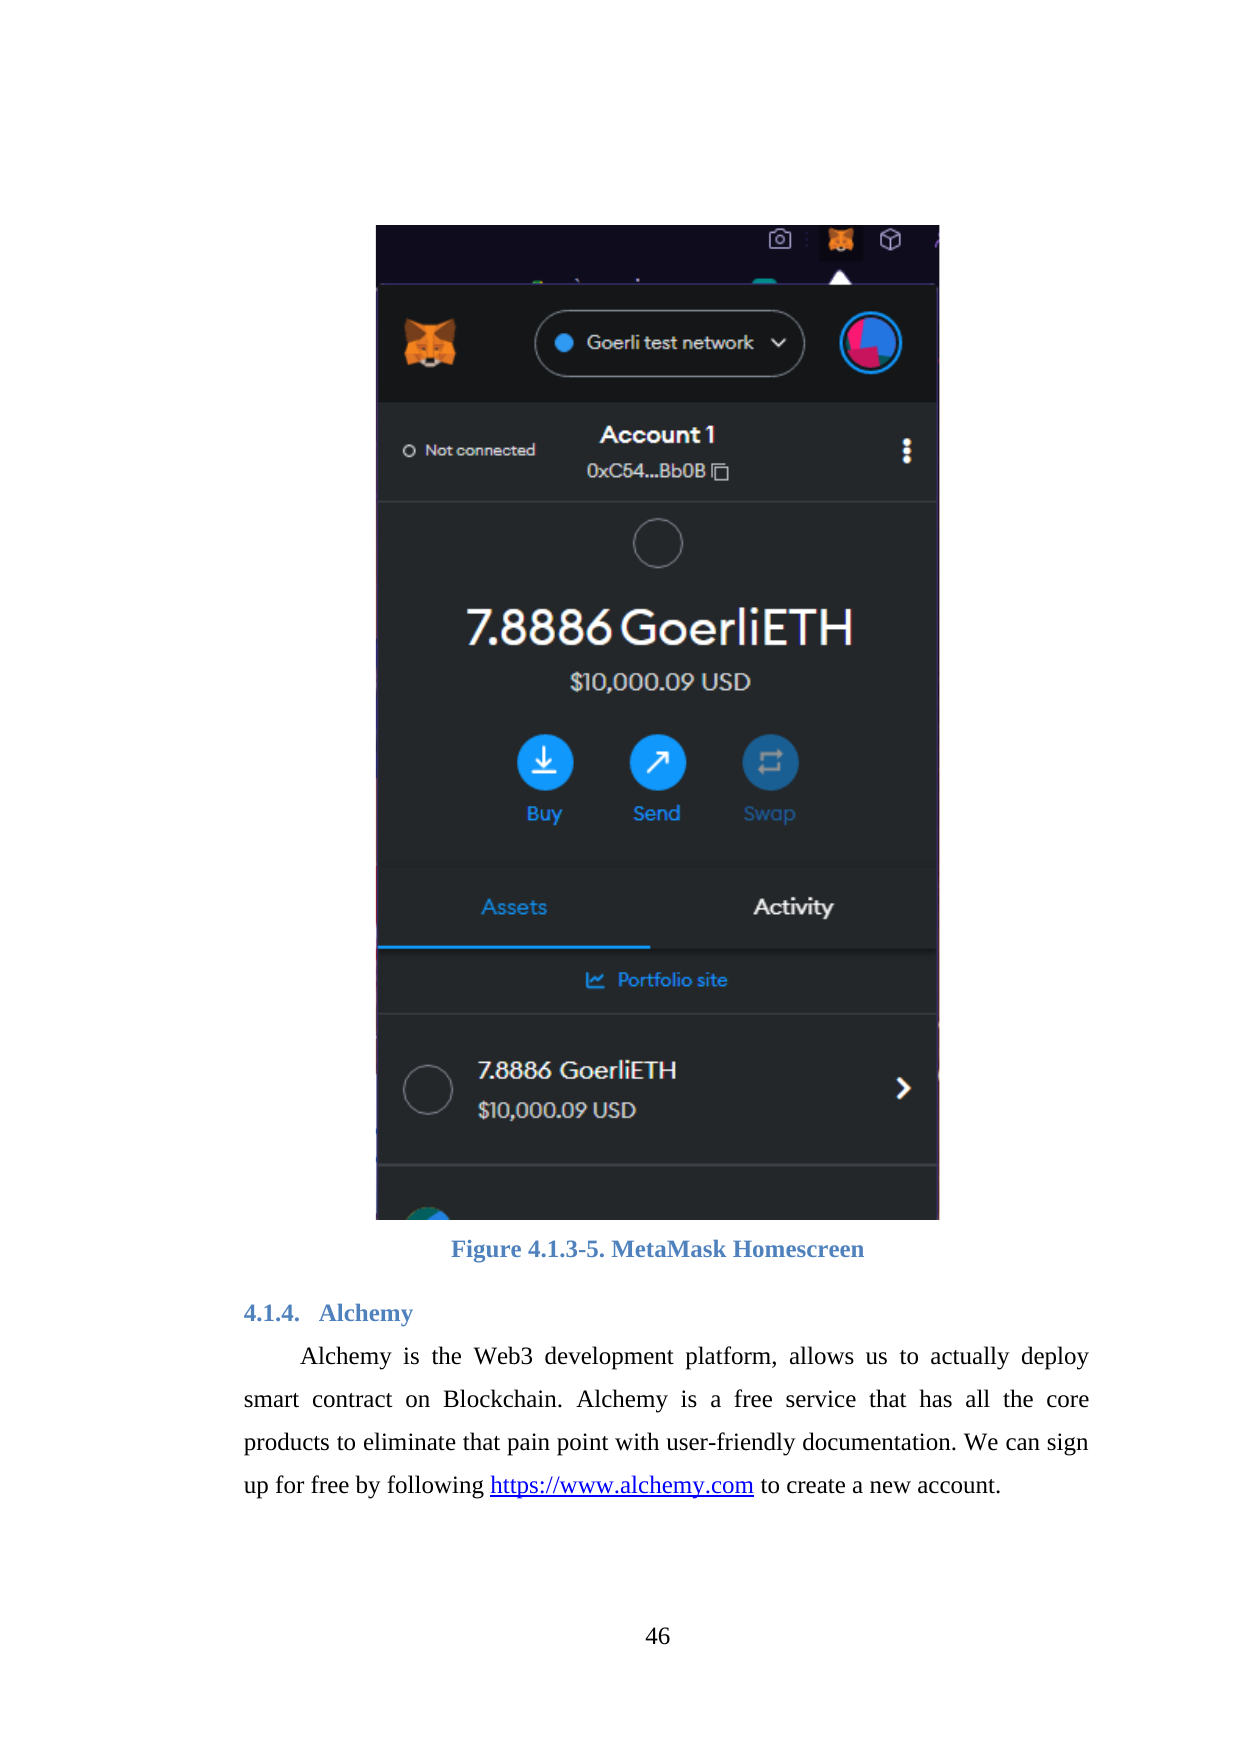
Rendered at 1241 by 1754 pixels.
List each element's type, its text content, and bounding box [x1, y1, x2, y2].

picture [375, 225, 940, 1220]
subtitle Alchemy [244, 1298, 1090, 1326]
text Alchemy is the Web3 development platform, allows us to actually deploy smart contract on Blockchain. Alchemy is a free service that has all the core products to eliminate that pain point with user-friendly documentation. We can sign up for free by following https://www.alchemy.com to create a new account. [244, 1341, 1090, 1499]
text Figure 4.1.3-5. MetaMask Homescreen [225, 1234, 1090, 1262]
